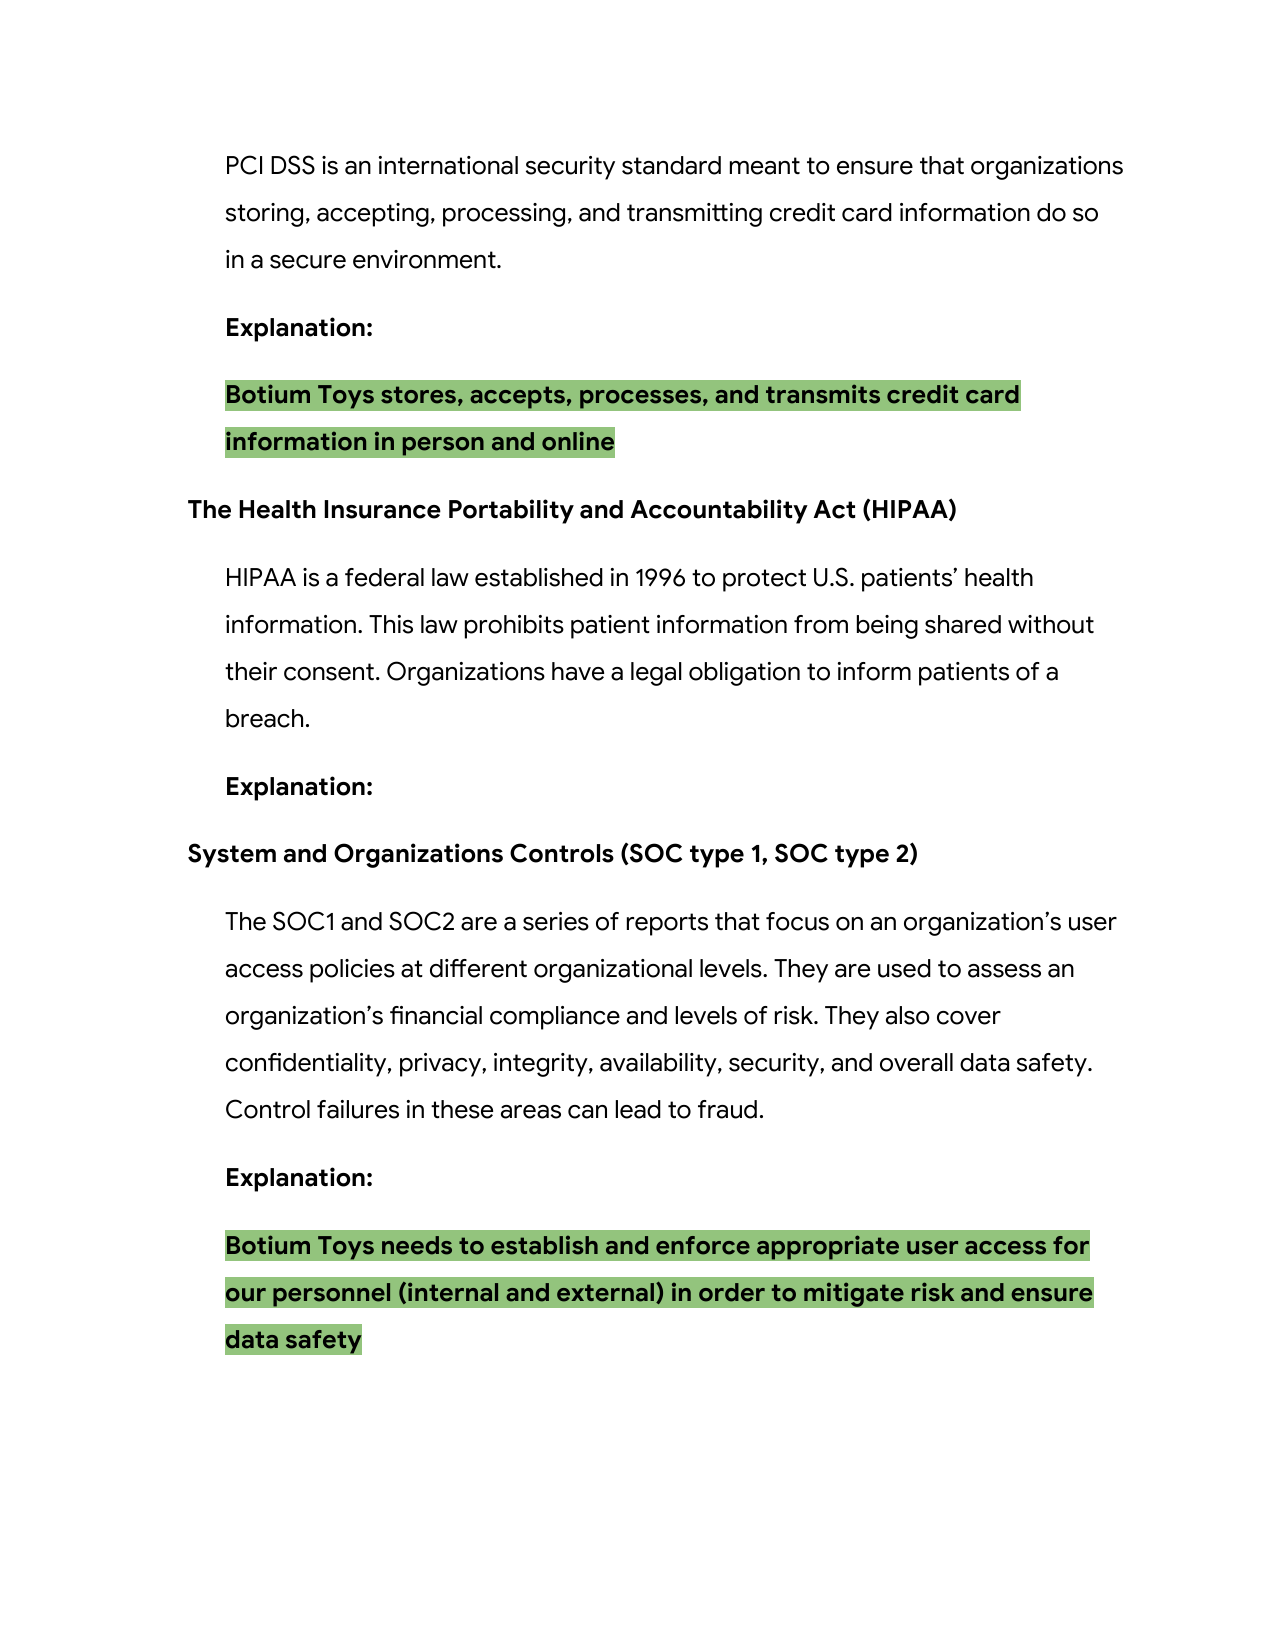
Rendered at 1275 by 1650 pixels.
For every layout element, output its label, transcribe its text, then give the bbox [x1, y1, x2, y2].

list System and Organizations Controls (SOC type 1, SOC type 2) [187, 839, 1125, 870]
list The Health Insurance Portability and Accountability Act (HIPAA) [187, 494, 1125, 526]
text The SOC1 and SOC2 are a series of reports that focus on an organization’s user access policies at different organizational levels. They are used to assess an organization’s financial compliance and levels of risk. They also cover confidentiality, privacy, integrity, availability, security, and overall data safety. Control failures in these areas can lead to fraud. [225, 907, 1125, 1126]
text Explanation: [225, 1162, 1125, 1194]
text Explanation: [225, 771, 1125, 802]
text Botium Toys needs to establish and enforce appropriate user access for our personnel (internal and external) in order to mitigate risk and ensure data safety [225, 1230, 1125, 1355]
text PCI DSS is an international security standard meant to ensure that organizations storing, accepting, processing, and transmitting credit card information do so in a secure environment. [225, 150, 1125, 275]
text Botium Toys stores, accepts, processes, and transmits credit card information in person and online [225, 379, 1125, 458]
text Explanation: [225, 312, 1125, 343]
text HIPAA is a federal law established in 1996 to protect U.S. patients’ health information. This law prohibits patient information from being shared without their consent. Organizations have a legal obligation to inform patients of a breach. [225, 562, 1125, 734]
